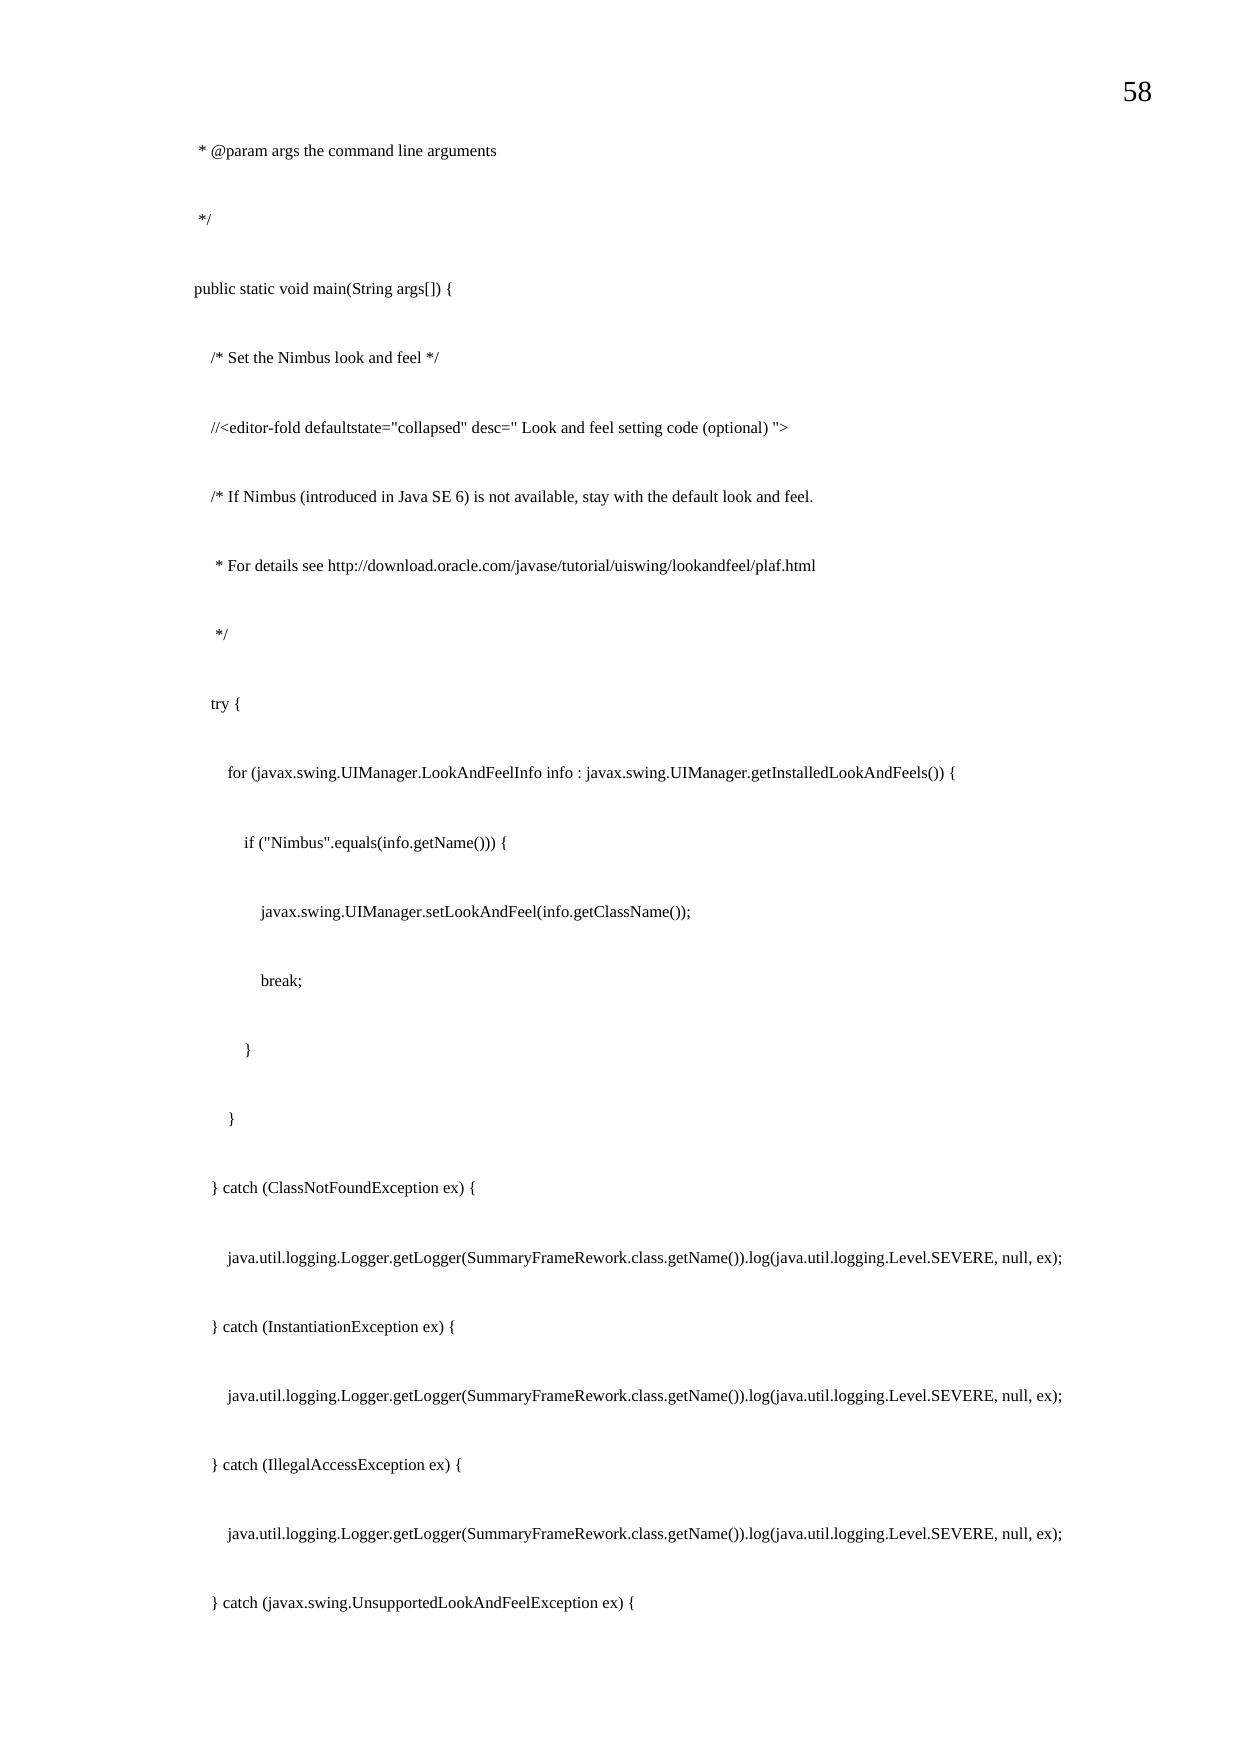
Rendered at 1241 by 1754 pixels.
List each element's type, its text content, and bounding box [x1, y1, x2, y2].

subtitle } catch (IllegalAccessException ex) { [177, 1455, 1152, 1474]
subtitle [177, 1524, 1152, 1543]
subtitle } [177, 1109, 1152, 1128]
subtitle } catch (javax.swing.UnsupportedLookAndFeelException ex) { [177, 1593, 1152, 1612]
subtitle java.util.logging.Logger.getLogger(SummaryFrameRework.class.getName()).log(java.util.logging.Level.SEVERE, null, ex); [177, 1247, 1152, 1267]
subtitle for (javax.swing.UIManager.LookAndFeelInfo info : javax.swing.UIManager.getInstalledLookAndFeels()) { [177, 763, 1152, 782]
subtitle if ("Nimbus".equals(info.getName())) { [177, 832, 1152, 852]
subtitle * @param args the command line arguments [177, 141, 1152, 160]
subtitle public static void main(String args[]) { [177, 279, 1152, 298]
subtitle java.util.logging.Logger.getLogger(SummaryFrameRework.class.getName()).log(java.util.logging.Level.SEVERE, null, ex); [177, 1386, 1152, 1405]
subtitle } catch (ClassNotFoundException ex) { [177, 1178, 1152, 1197]
subtitle //<editor-fold defaultstate="collapsed" desc=" Look and feel setting code (optional) "> [177, 417, 1152, 437]
subtitle try { [177, 694, 1152, 713]
subtitle break; [177, 971, 1152, 990]
subtitle */ [177, 625, 1152, 644]
subtitle } [177, 1040, 1152, 1059]
subtitle /* Set the Nimbus look and feel */ [177, 348, 1152, 367]
subtitle javax.swing.UIManager.setLookAndFeel(info.getClassName()); [177, 902, 1152, 921]
subtitle /* If Nimbus (introduced in Java SE 6) is not available, stay with the default look and feel. [177, 487, 1152, 506]
subtitle * For details see http://download.oracle.com/javase/tutorial/uiswing/lookandfeel/plaf.html [177, 556, 1152, 575]
subtitle */ [177, 210, 1152, 229]
subtitle } catch (InstantiationException ex) { [177, 1317, 1152, 1336]
